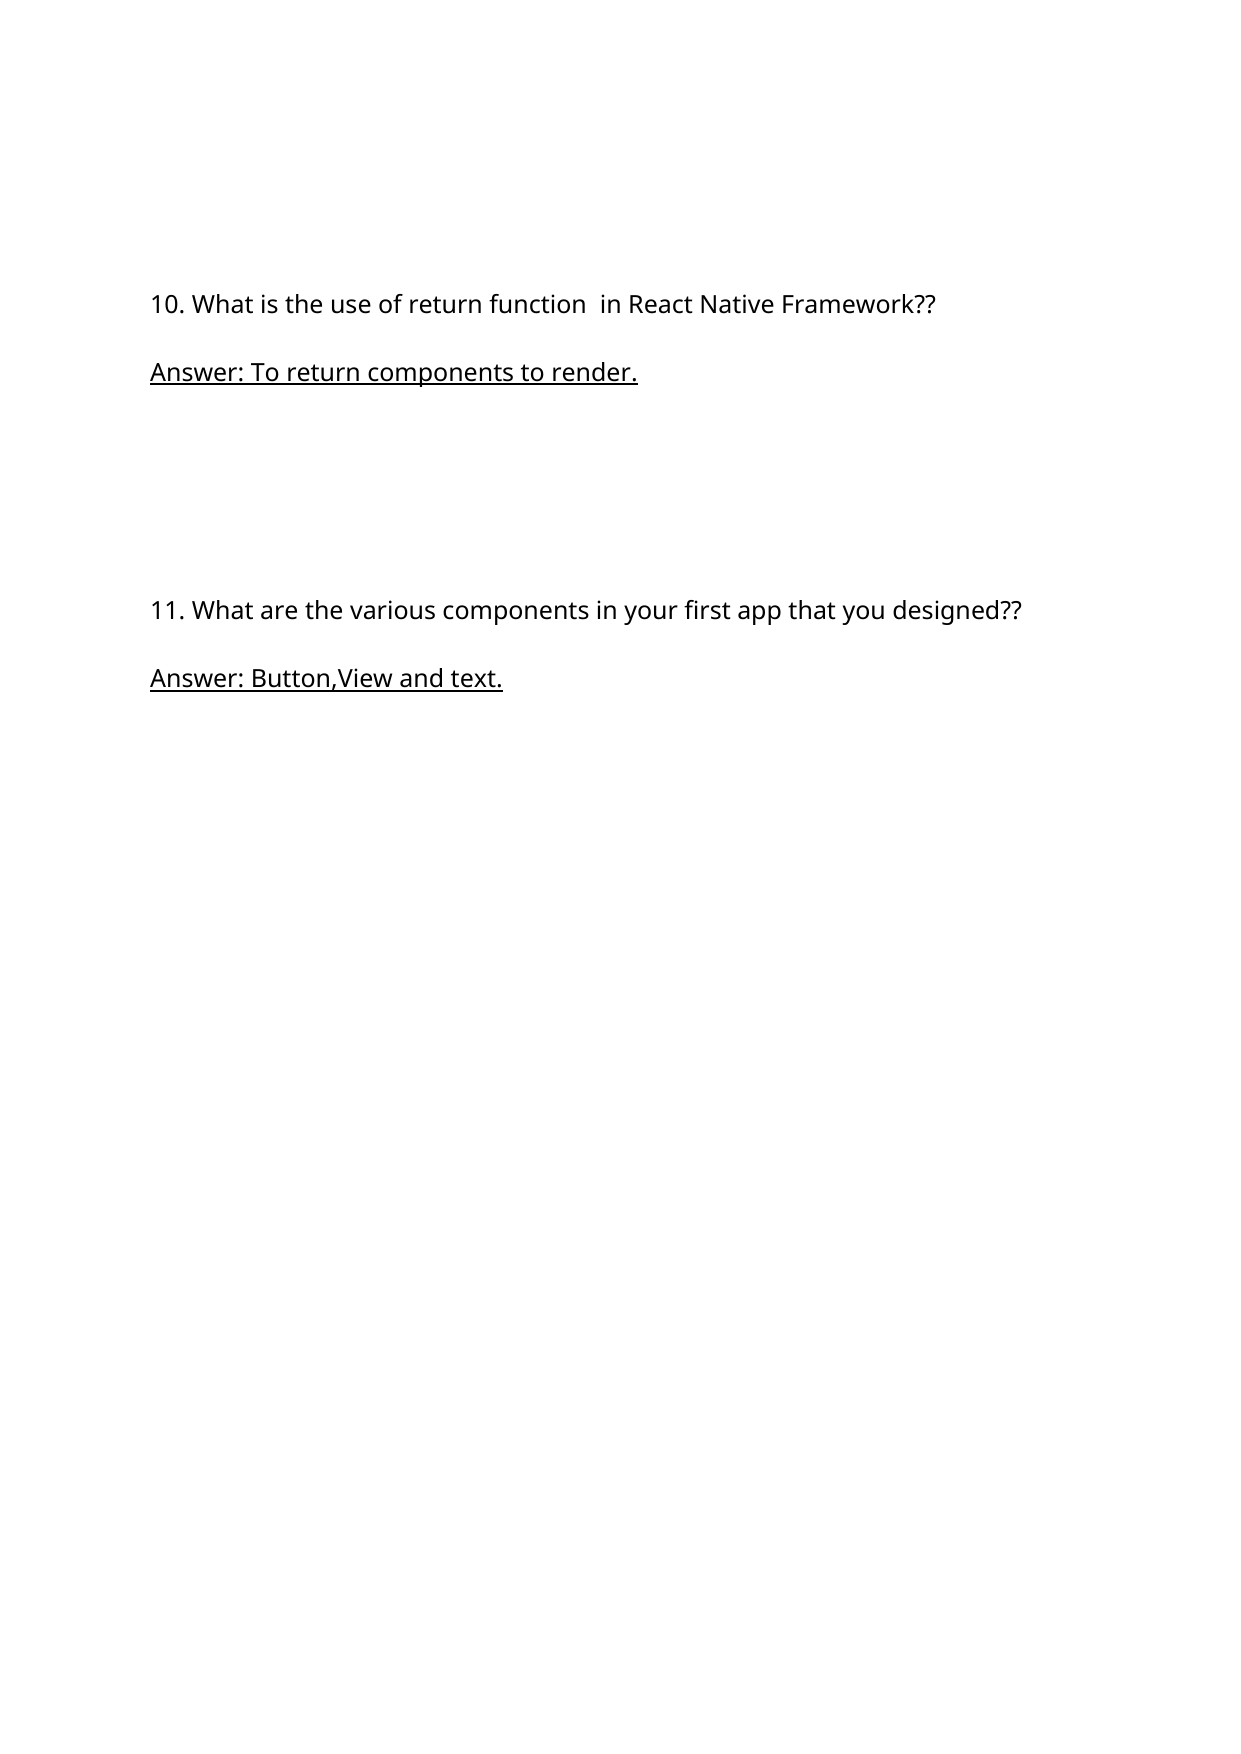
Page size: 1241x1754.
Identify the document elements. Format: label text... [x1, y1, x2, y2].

text Answer: To return components to render. [150, 354, 1090, 388]
text Answer: Button,View and text. [150, 661, 1090, 695]
text 11. What are the various components in your first app that you designed?? [150, 593, 1090, 627]
text 10. What is the use of return function in React Native Framework?? [150, 286, 1090, 320]
